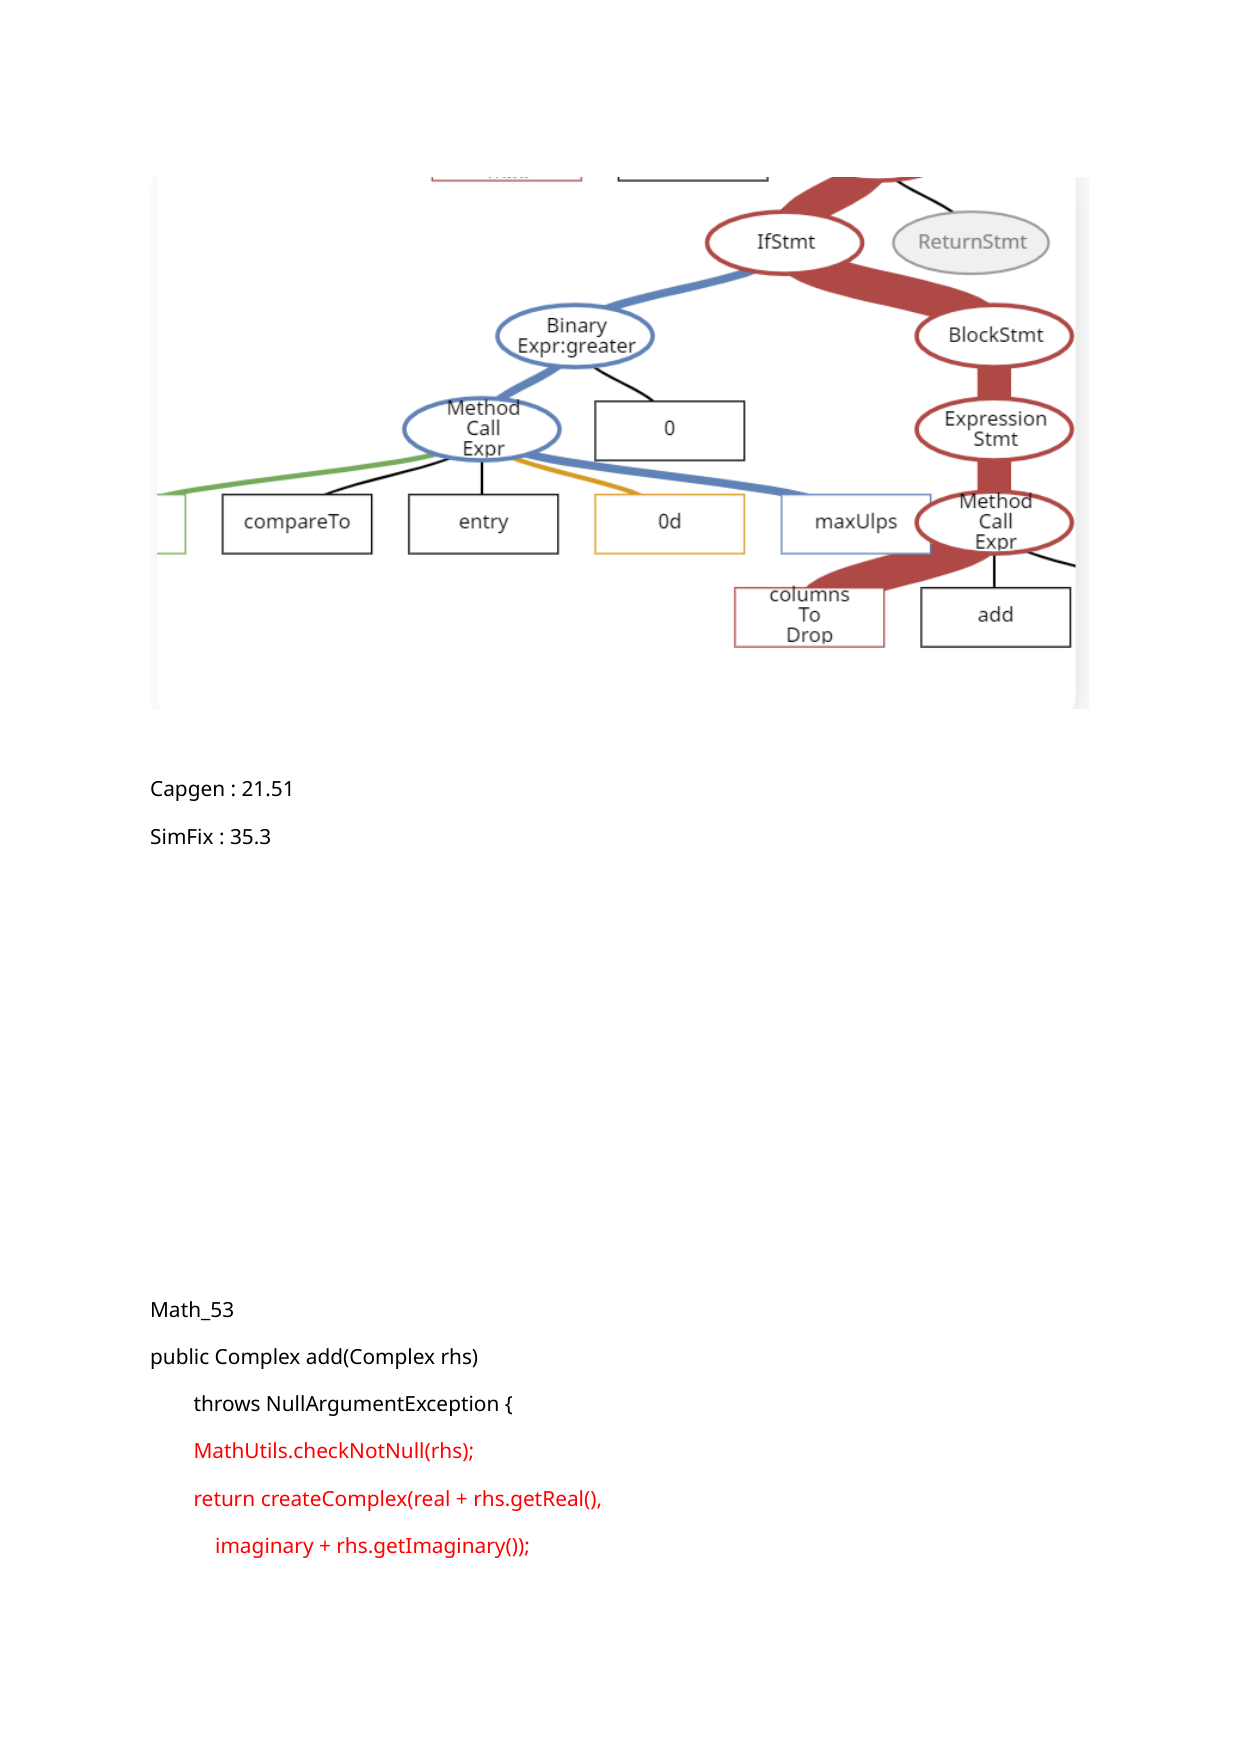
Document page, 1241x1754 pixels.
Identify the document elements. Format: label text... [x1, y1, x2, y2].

text throws NullArgumentException { [150, 1389, 1090, 1418]
text Math_53 [150, 1295, 1090, 1323]
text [150, 1484, 1090, 1512]
picture [150, 177, 1089, 709]
text imaginary + rhs.getImaginary()); [150, 1531, 1090, 1560]
text MathUtils.checkNotNull(rhs); [150, 1437, 1090, 1465]
text Capgen : 21.51 [150, 774, 1090, 803]
text public Complex add(Complex rhs) [150, 1342, 1090, 1371]
text SimFix : 35.3 [150, 822, 1090, 850]
